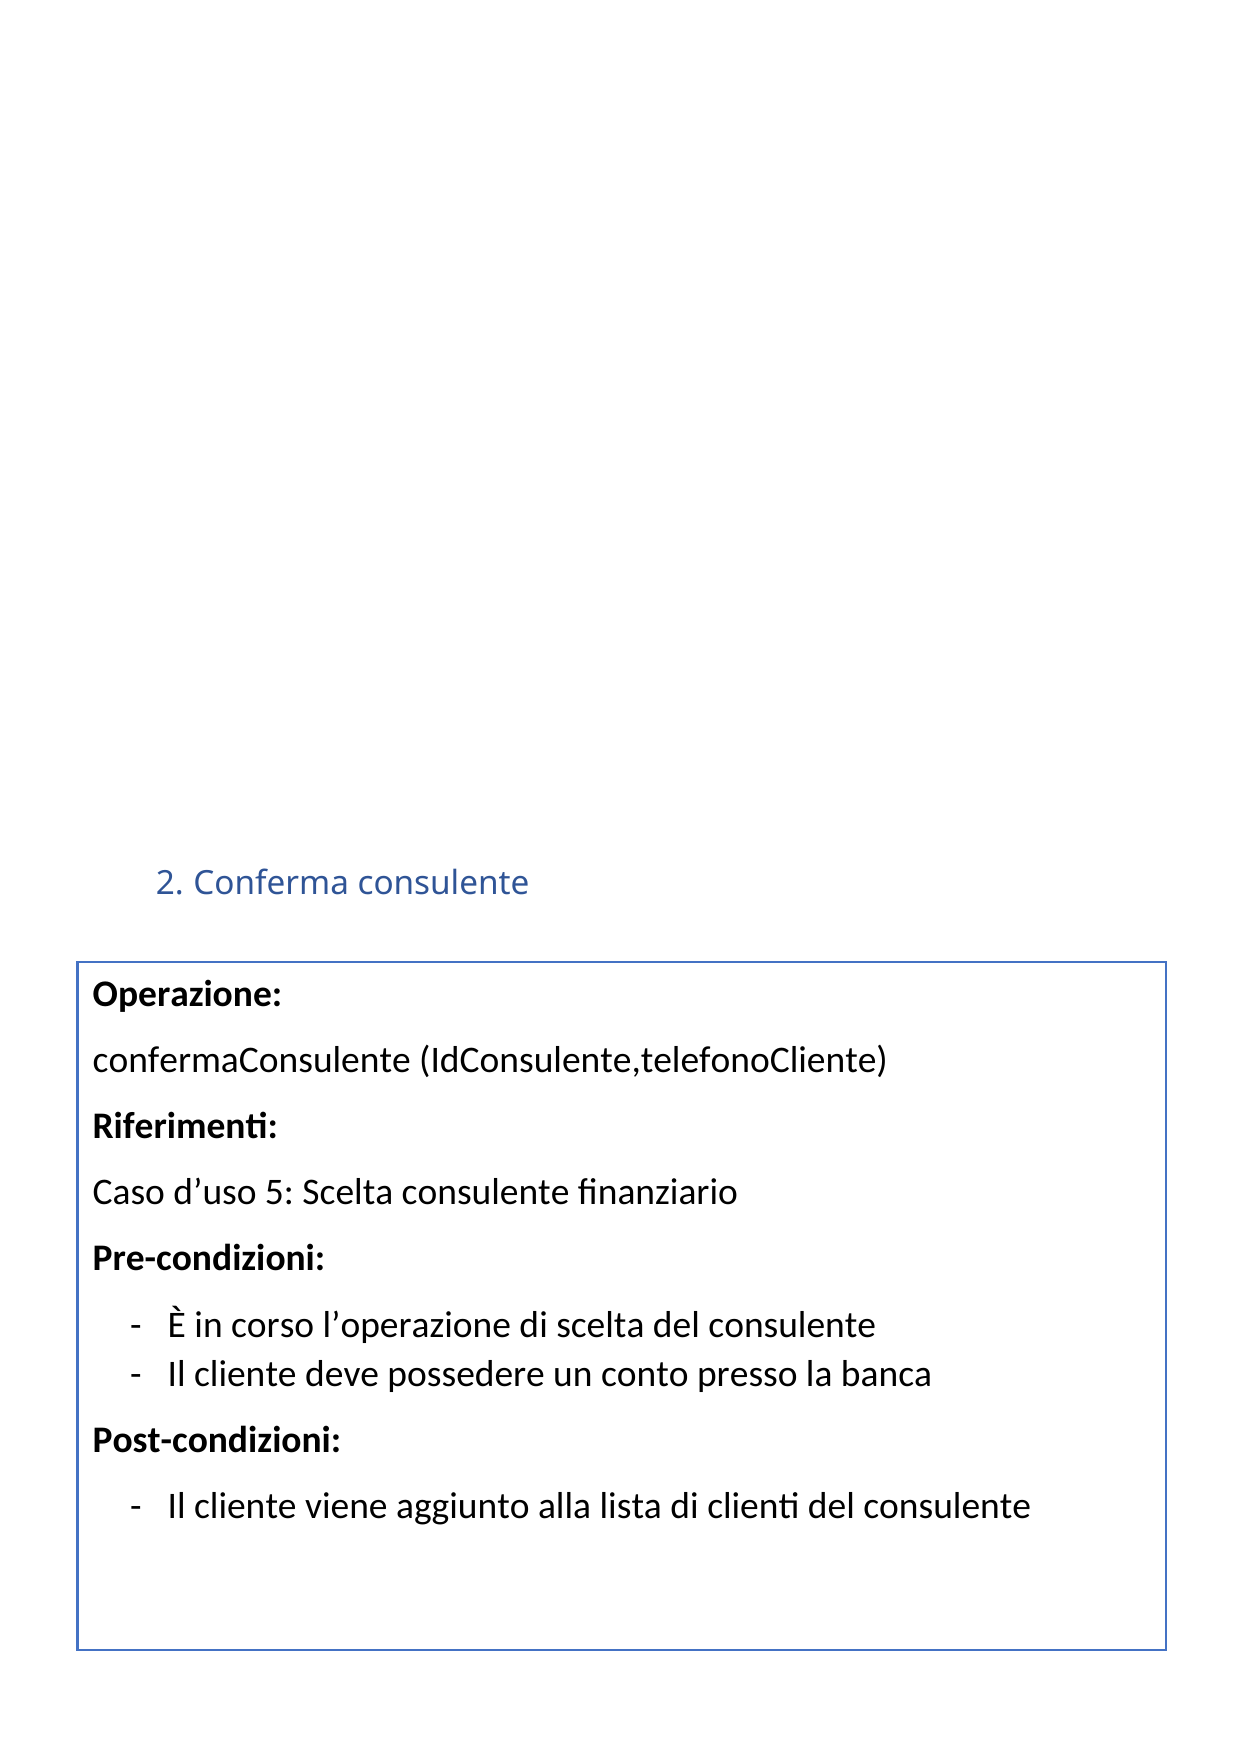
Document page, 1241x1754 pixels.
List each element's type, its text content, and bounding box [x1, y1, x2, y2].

subtitle Conferma consulente [156, 859, 1122, 904]
